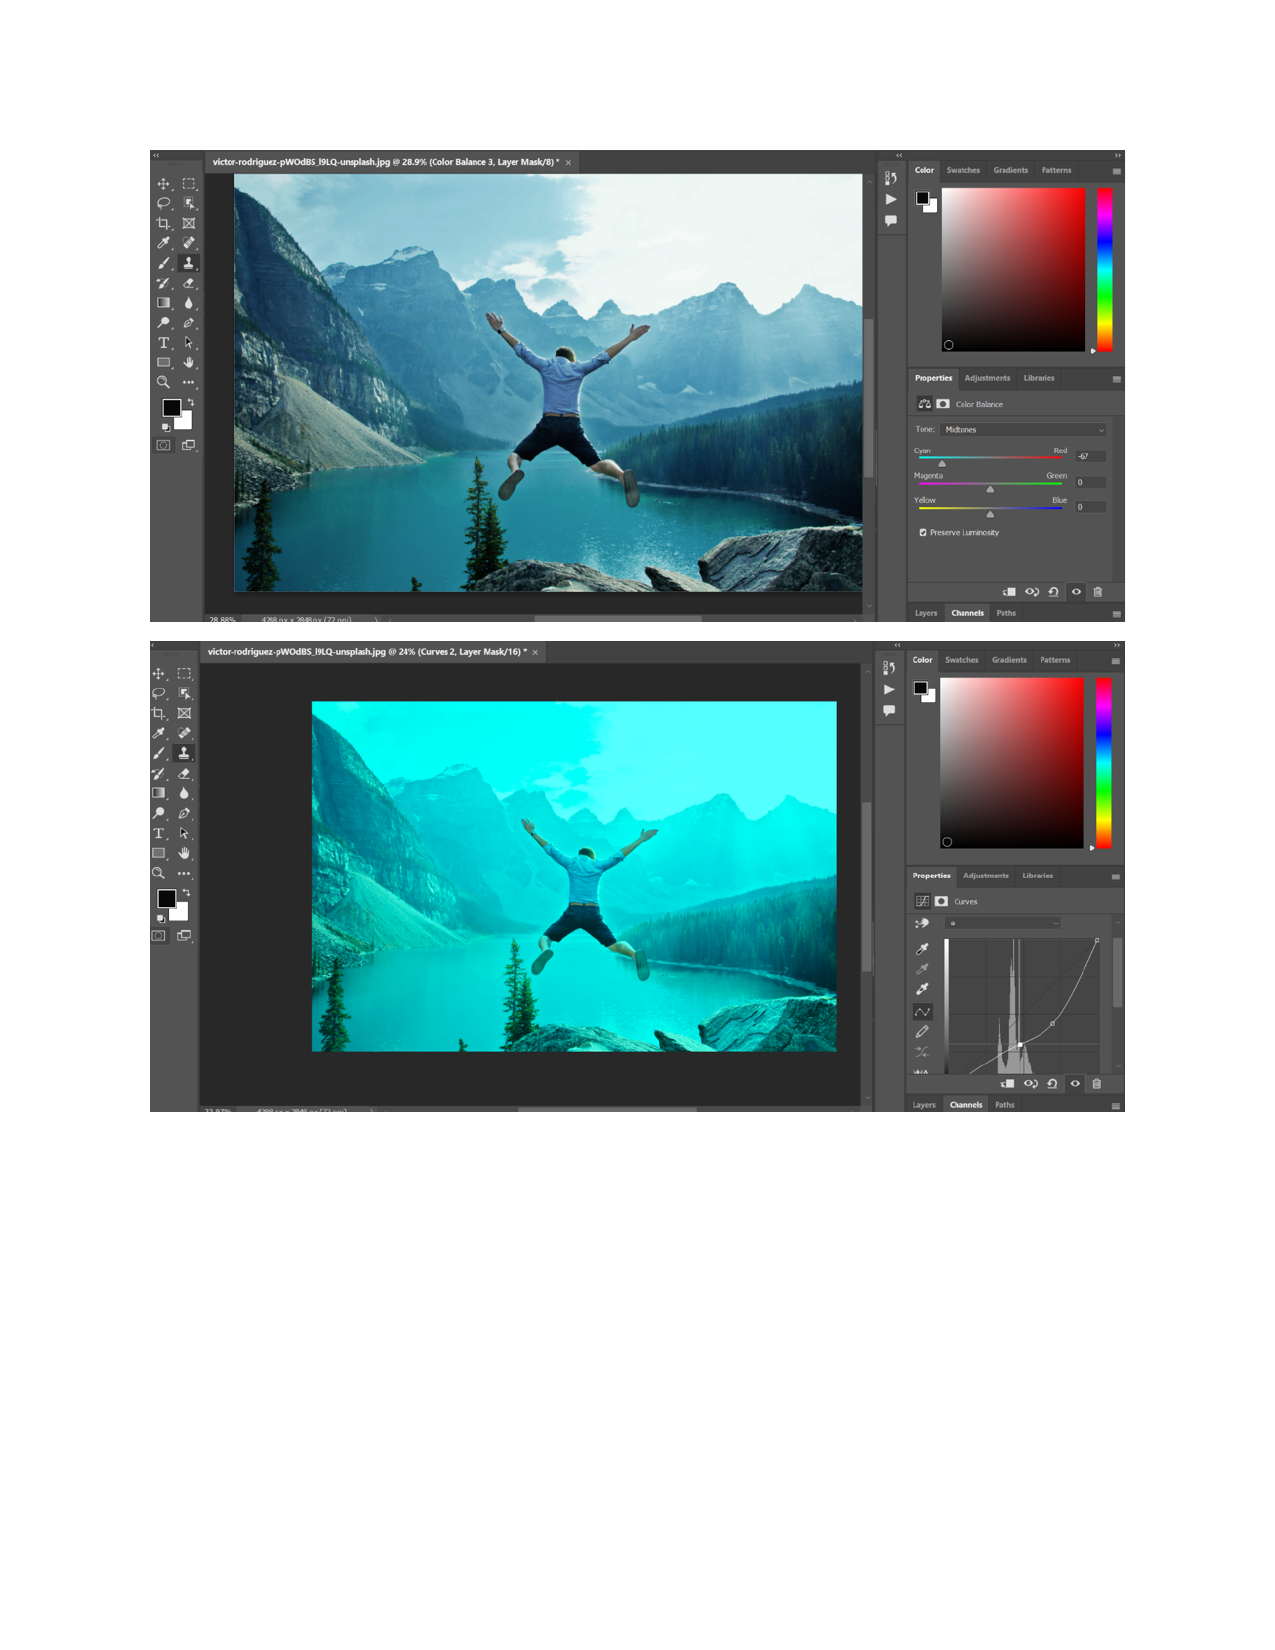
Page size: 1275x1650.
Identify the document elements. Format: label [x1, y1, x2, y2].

picture [150, 150, 1125, 623]
picture [150, 641, 1125, 1112]
